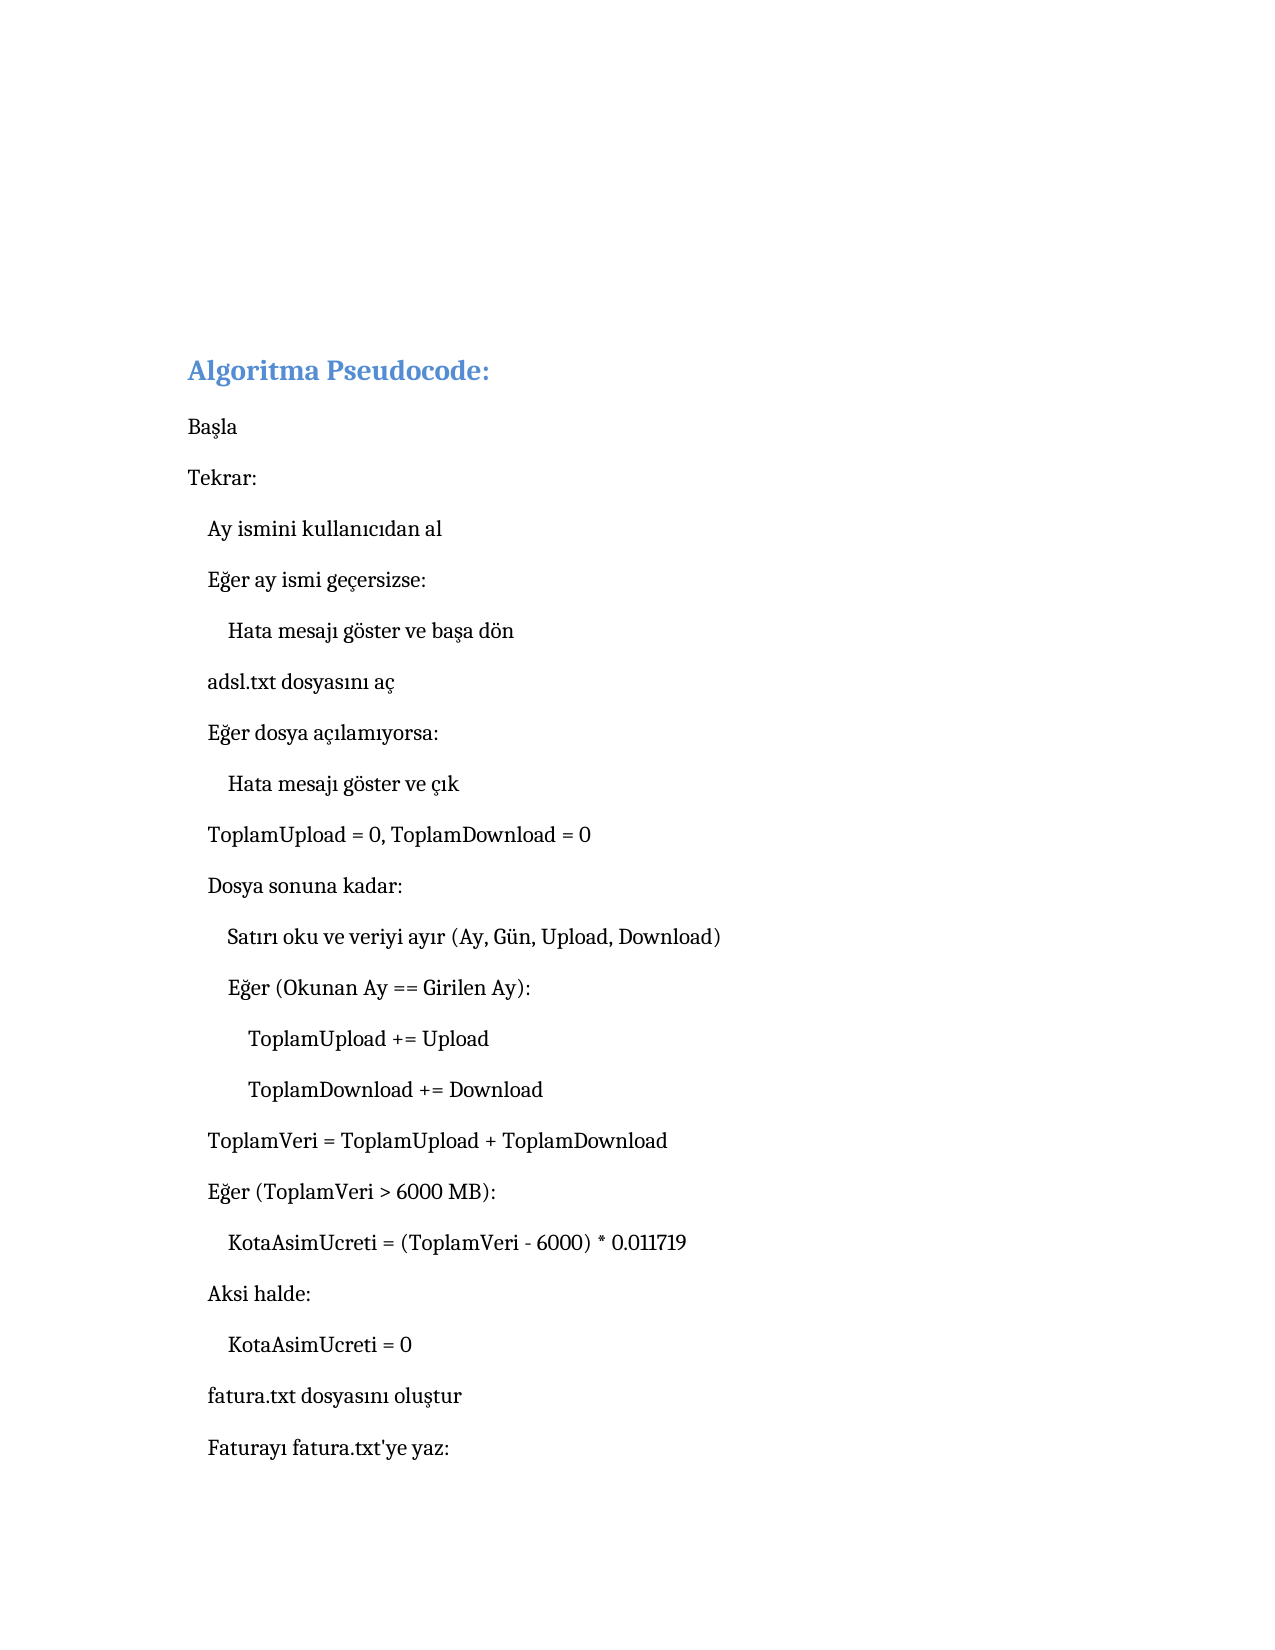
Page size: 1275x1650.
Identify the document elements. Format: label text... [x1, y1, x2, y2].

text Faturayı fatura.txt'ye yaz: [187, 1434, 1087, 1461]
text Ay ismini kullanıcıdan al [187, 516, 1087, 542]
text Algoritma Pseudocode: [187, 354, 1087, 388]
text ToplamUpload = 0, ToplamDownload = 0 [187, 822, 1087, 848]
text fatura.txt dosyasını oluştur [187, 1383, 1087, 1410]
text adsl.txt dosyasını aç [187, 669, 1087, 695]
text Başla [187, 413, 1087, 440]
text ToplamDownload += Download [187, 1077, 1087, 1103]
text Satırı oku ve veriyi ayır (Ay, Gün, Upload, Download) [187, 924, 1087, 950]
text ToplamVeri = ToplamUpload + ToplamDownload [187, 1128, 1087, 1154]
text Hata mesajı göster ve çık [187, 771, 1087, 797]
text Dosya sonuna kadar: [187, 873, 1087, 899]
text Aksi halde: [187, 1281, 1087, 1308]
text Hata mesajı göster ve başa dön [187, 618, 1087, 644]
text KotaAsimUcreti = 0 [187, 1332, 1087, 1359]
text Eğer ay ismi geçersizse: [187, 567, 1087, 593]
text Eğer (ToplamVeri > 6000 MB): [187, 1179, 1087, 1206]
text KotaAsimUcreti = (ToplamVeri - 6000) * 0.011719 [187, 1230, 1087, 1257]
text Tekrar: [187, 464, 1087, 491]
text Eğer (Okunan Ay == Girilen Ay): [187, 975, 1087, 1001]
text ToplamUpload += Upload [187, 1026, 1087, 1052]
text Eğer dosya açılamıyorsa: [187, 720, 1087, 746]
